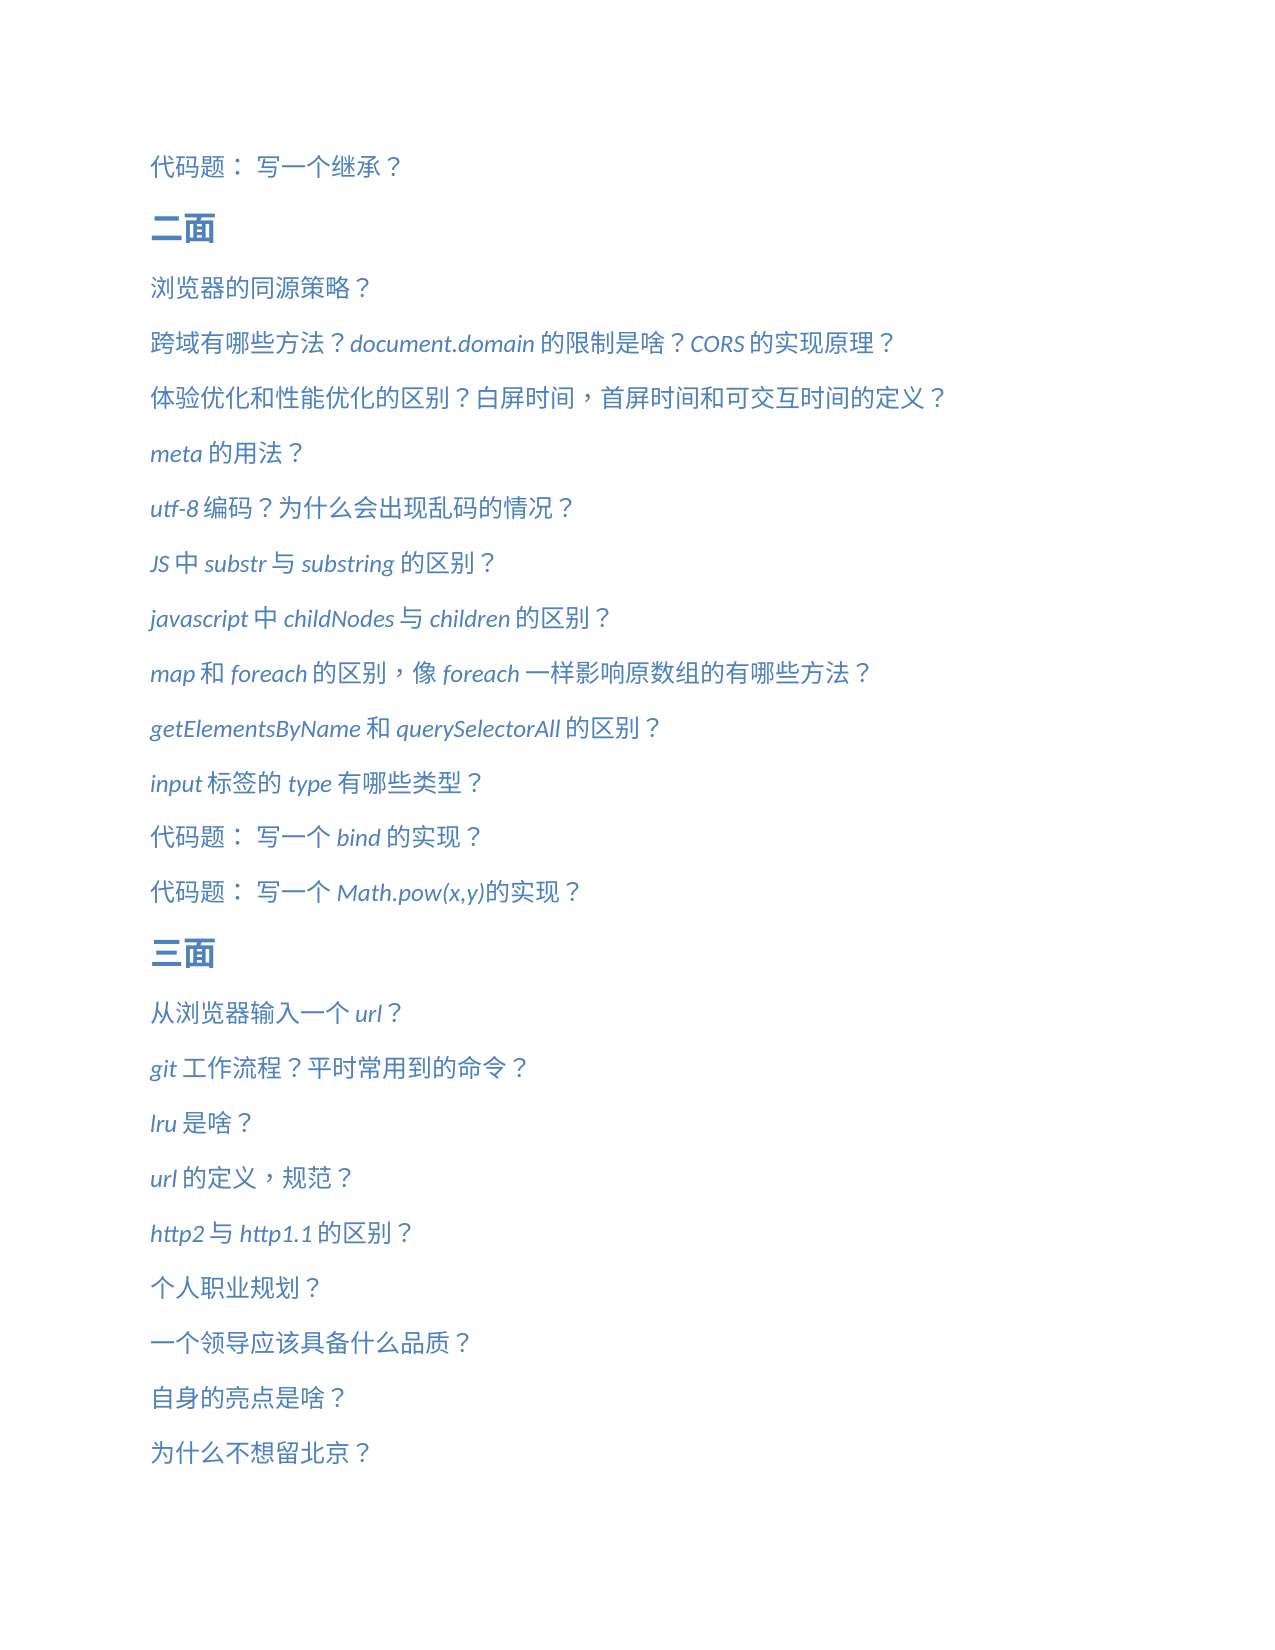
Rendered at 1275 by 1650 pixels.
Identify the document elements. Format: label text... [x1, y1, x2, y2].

subtitle JS中substr与substring的区别？ [150, 546, 1125, 580]
subtitle utf-8编码？为什么会出现乱码的情况？ [150, 491, 1125, 525]
subtitle 为什么不想留北京？ [150, 1435, 1125, 1469]
subtitle 跨域有哪些方法？document.domain的限制是啥？CORS的实现原理？ [150, 326, 1125, 360]
subtitle url的定义，规范？ [150, 1161, 1125, 1195]
subtitle 代码题： 写一个bind的实现？ [150, 820, 1125, 854]
subtitle 二面 [150, 205, 1125, 250]
subtitle getElementsByName和querySelectorAll的区别？ [150, 710, 1125, 744]
subtitle 体验优化和性能优化的区别？白屏时间，首屏时间和可交互时间的定义？ [150, 381, 1125, 415]
subtitle map和foreach的区别，像foreach一样影响原数组的有哪些方法？ [150, 655, 1125, 689]
subtitle http2与http1.1的区别？ [150, 1216, 1125, 1250]
subtitle 一个领导应该具备什么品质？ [150, 1326, 1125, 1359]
subtitle 浏览器的同源策略？ [150, 271, 1125, 305]
subtitle 代码题： 写一个继承？ [150, 150, 1125, 184]
subtitle 三面 [150, 930, 1125, 975]
subtitle 个人职业规划？ [150, 1271, 1125, 1305]
subtitle meta的用法？ [150, 436, 1125, 470]
subtitle 自身的亮点是啥？ [150, 1380, 1125, 1414]
subtitle input标签的type有哪些类型？ [150, 765, 1125, 799]
subtitle 代码题： 写一个Math.pow(x,y)的实现？ [150, 875, 1125, 909]
subtitle javascript中childNodes与children的区别？ [150, 601, 1125, 634]
subtitle git工作流程？平时常用到的命令？ [150, 1051, 1125, 1085]
subtitle 从浏览器输入一个url？ [150, 996, 1125, 1030]
subtitle lru是啥？ [150, 1106, 1125, 1140]
